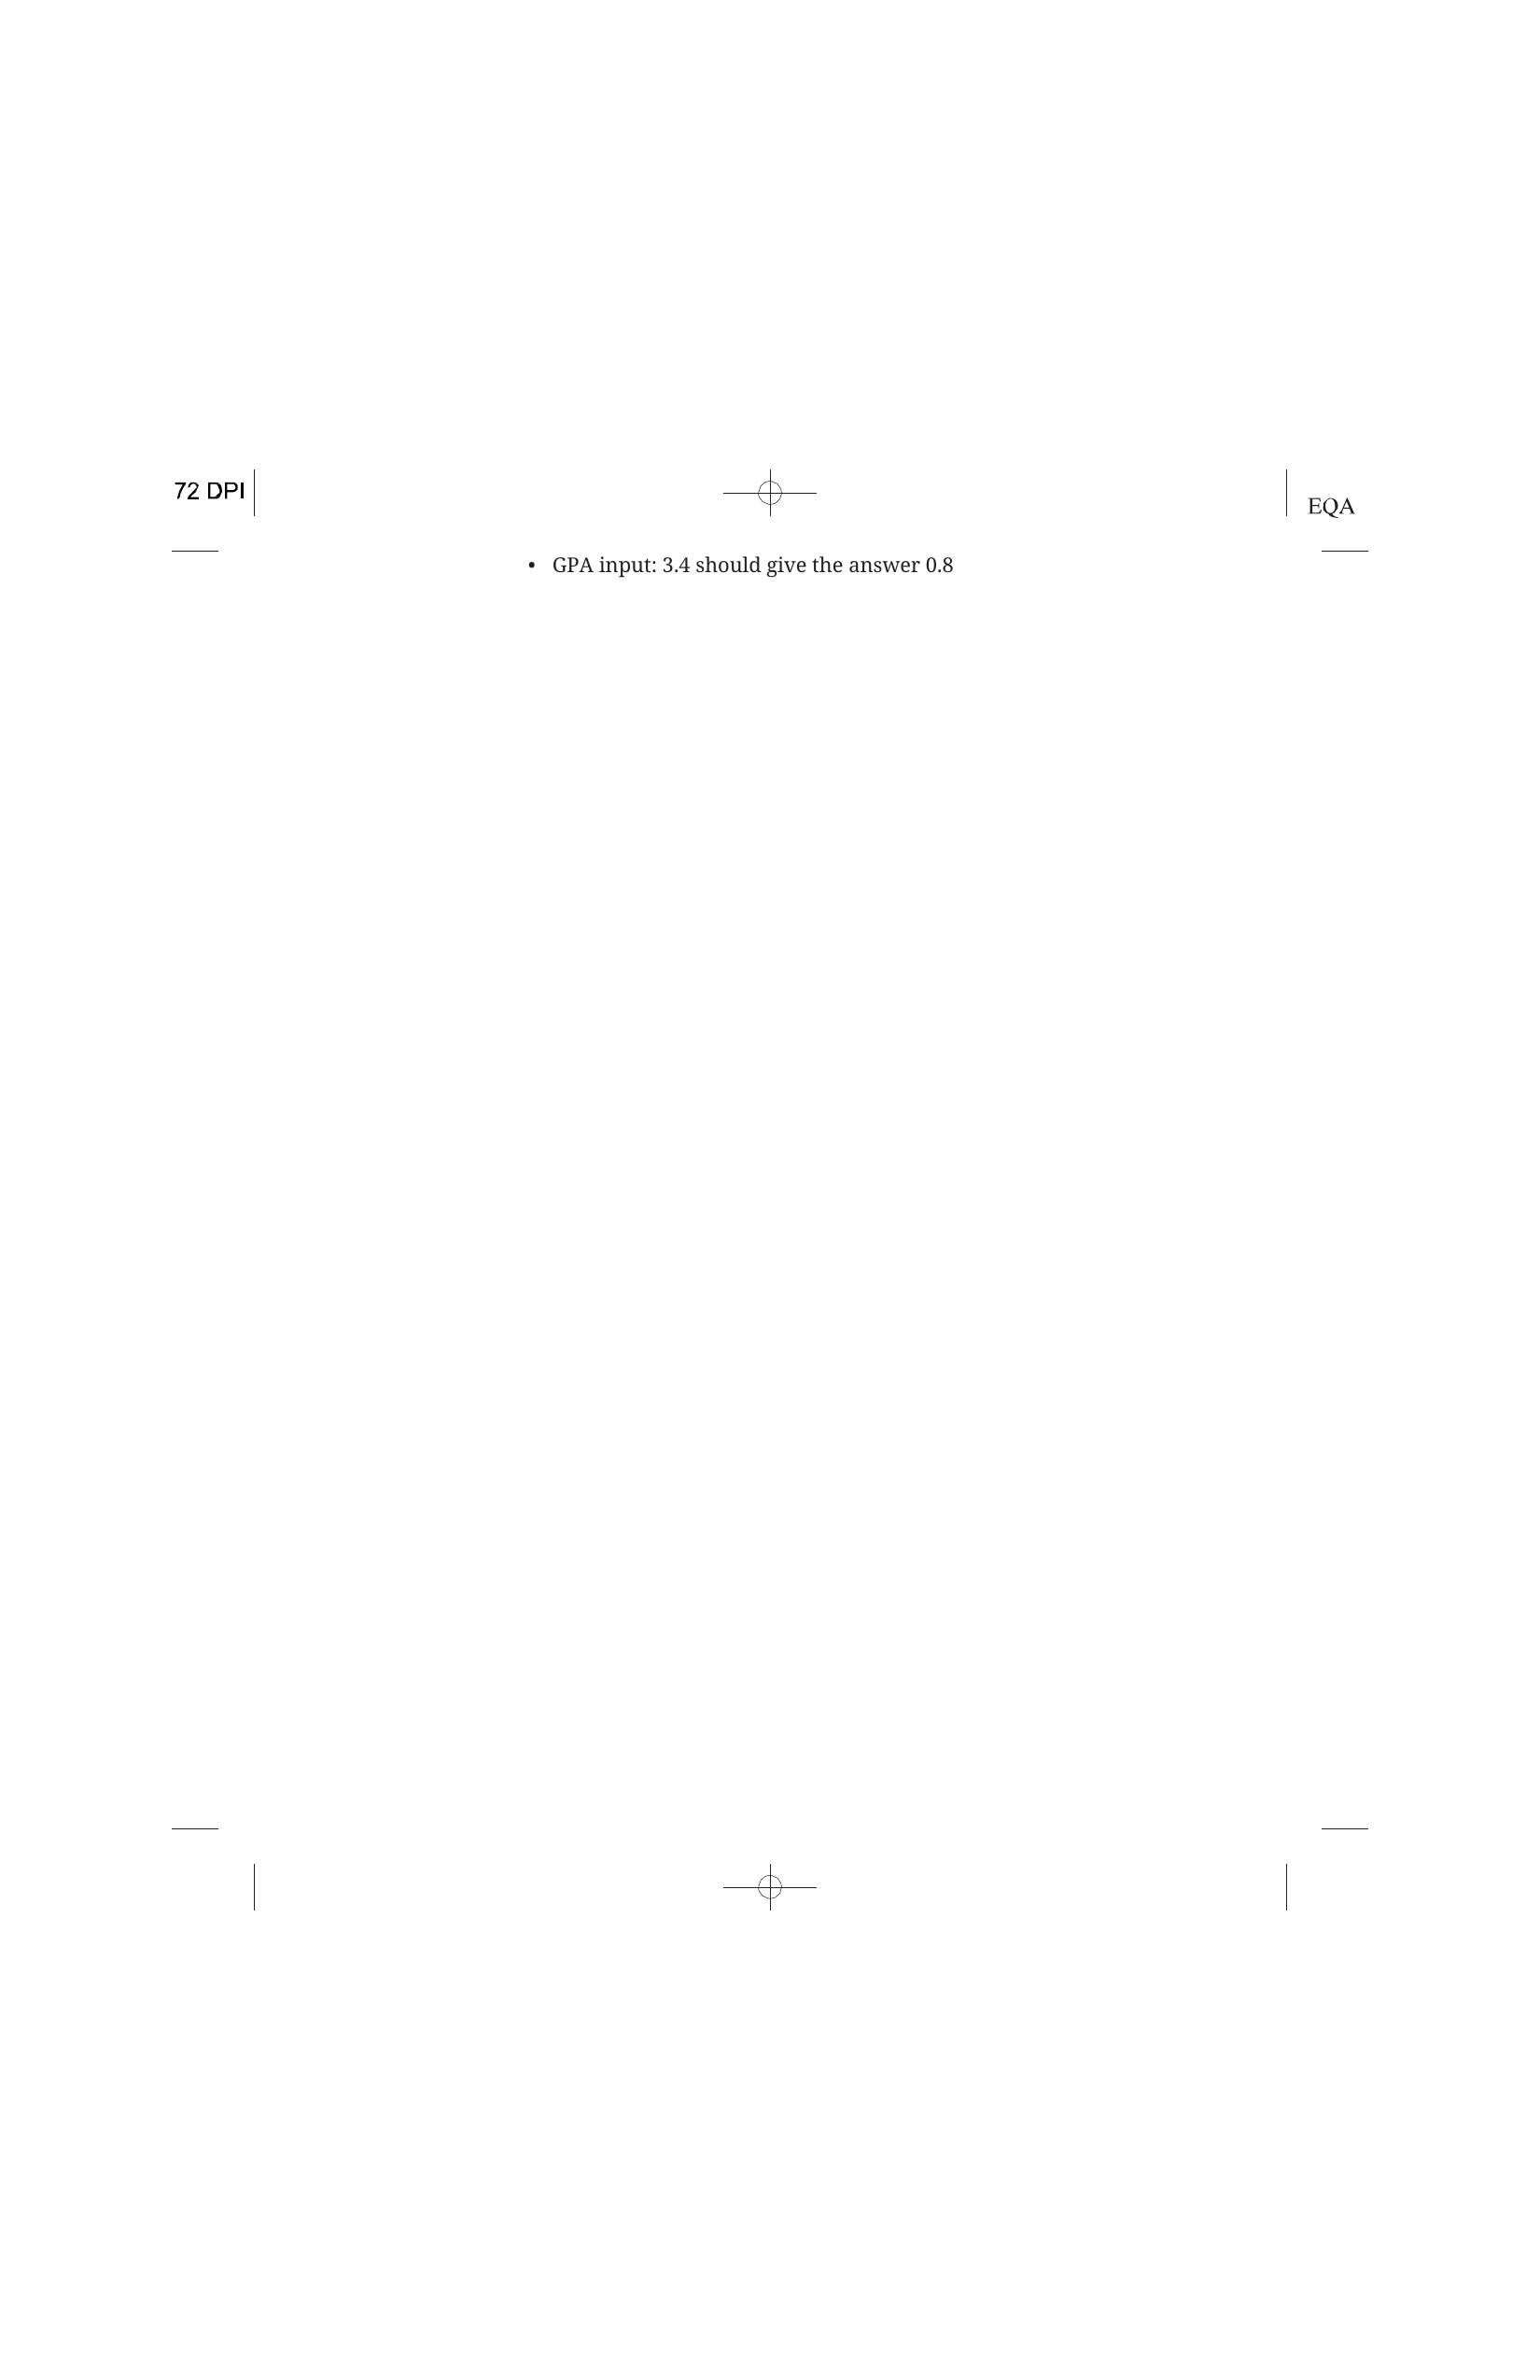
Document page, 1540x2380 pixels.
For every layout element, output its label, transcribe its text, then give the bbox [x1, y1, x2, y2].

list GPA input: 3.4 should give the answer 0.8 [528, 550, 1379, 578]
